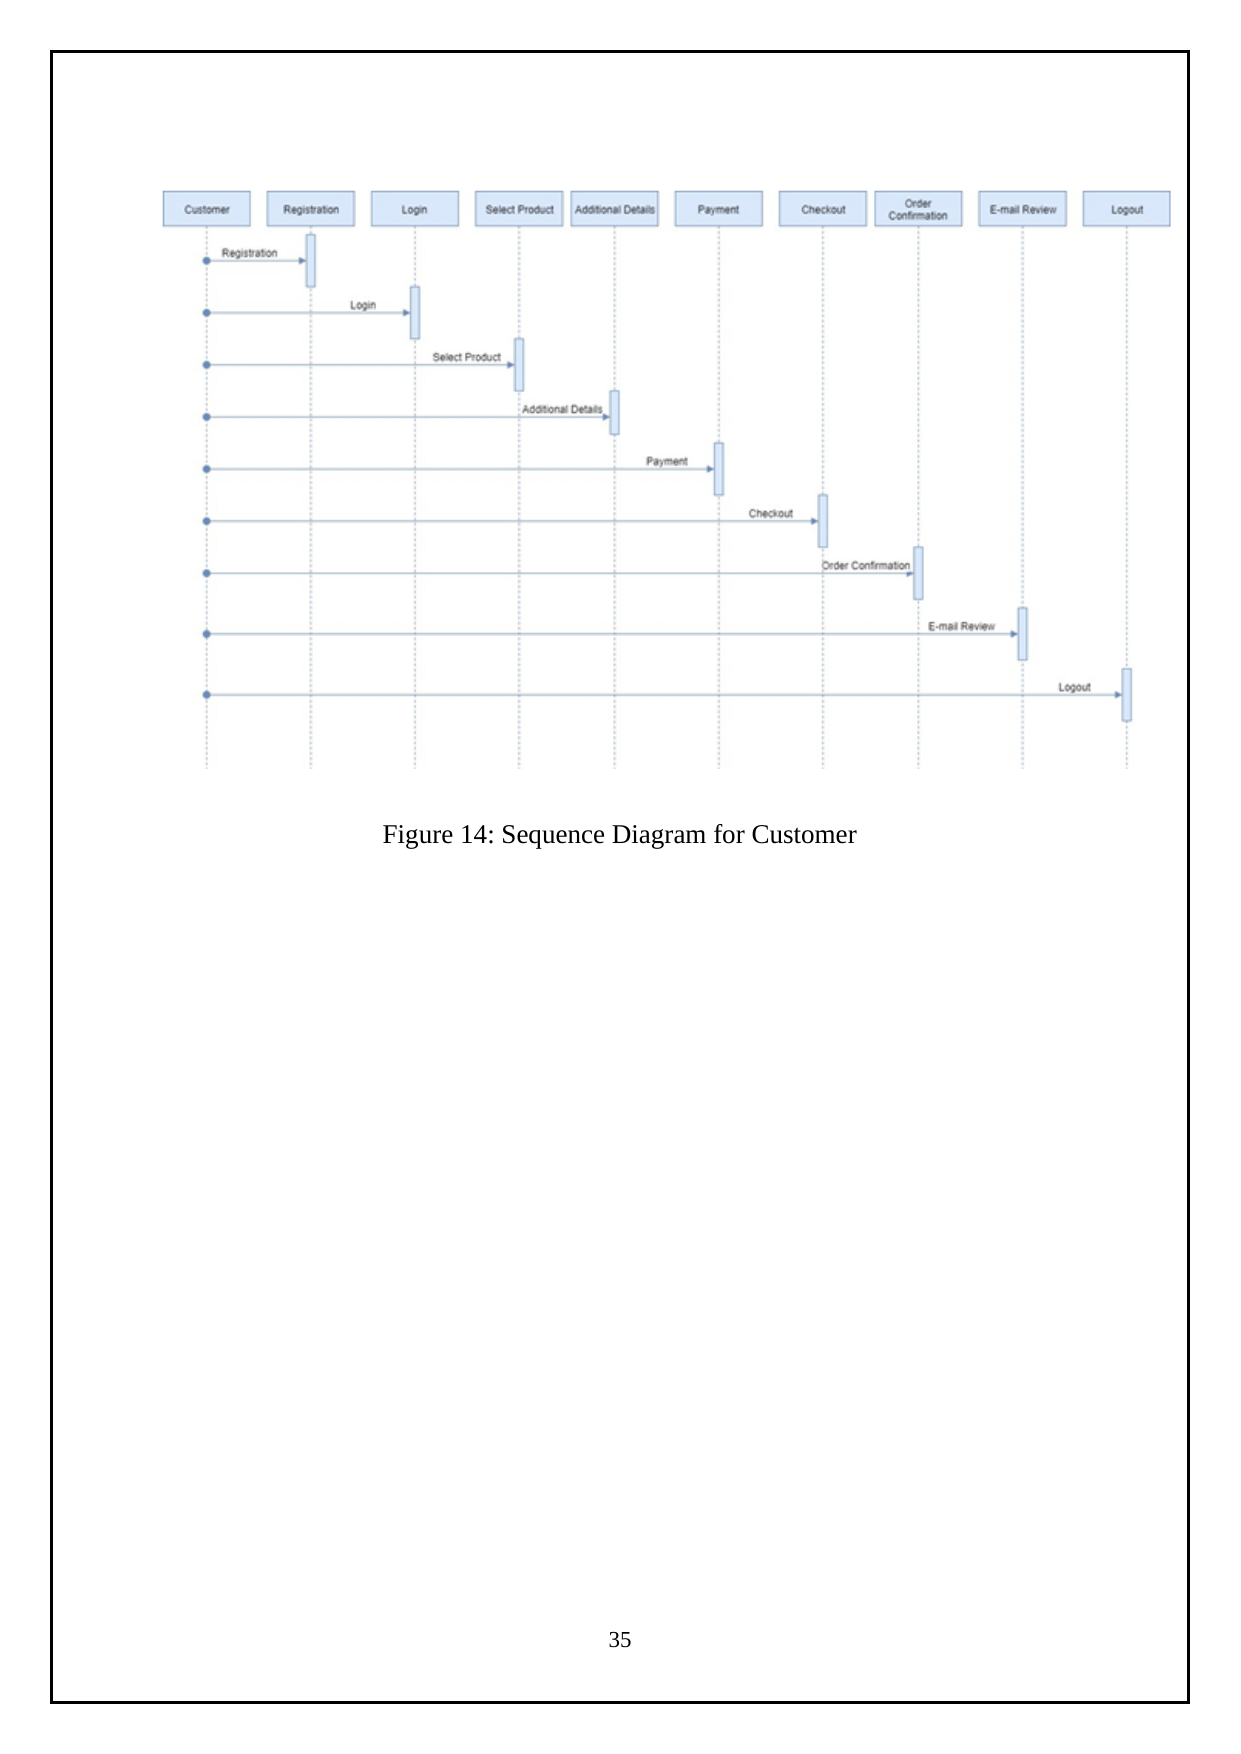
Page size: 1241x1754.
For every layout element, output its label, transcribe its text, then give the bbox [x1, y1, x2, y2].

text Figure 14: Sequence Diagram for Customer [161, 818, 1078, 849]
picture [161, 188, 1174, 769]
